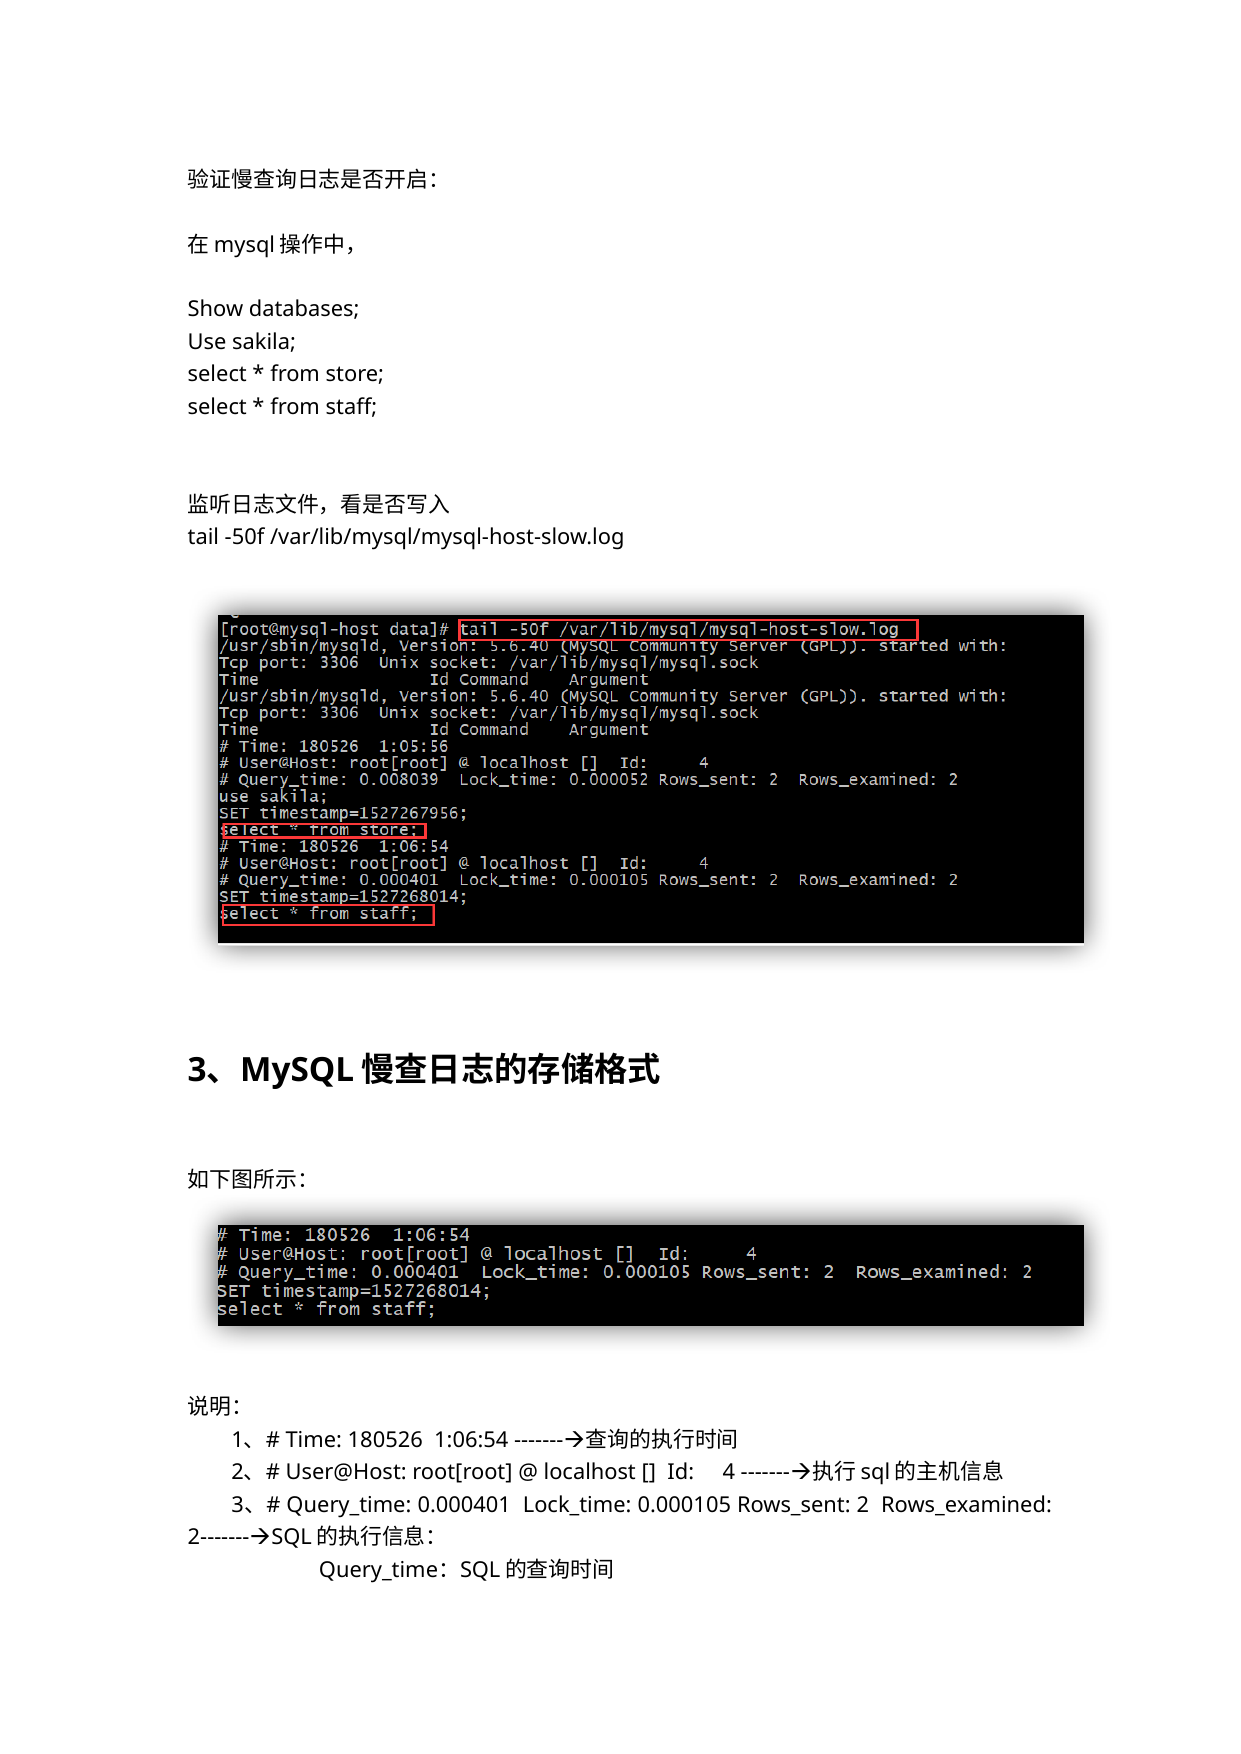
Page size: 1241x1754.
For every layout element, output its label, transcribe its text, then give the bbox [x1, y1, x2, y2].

text select * from staff; [187, 389, 1053, 422]
text Use sakila; [187, 324, 1053, 357]
text tail -50f /var/lib/mysql/mysql-host-slow.log [187, 519, 1053, 552]
text 在mysql操作中， [187, 227, 1053, 259]
text 验证慢查询日志是否开启： [187, 162, 1053, 194]
text 说明： [187, 1389, 1053, 1421]
subtitle 3、MySQL慢查日志的存储格式 [187, 1034, 1053, 1099]
picture [218, 1225, 1084, 1326]
text select * from store; [187, 357, 1053, 389]
text 3、# Query_time: 0.000401 Lock_time: 0.000105 Rows_sent: 2 Rows_examined: 2-------SQL的执行信息： [187, 1486, 1053, 1551]
text 监听日志文件，看是否写入 [187, 487, 1053, 519]
text Query_time：SQL的查询时间 [187, 1551, 1053, 1584]
picture [218, 615, 1084, 946]
text 2、# User@Host: root[root] @ localhost [] Id: 4 -------执行sql的主机信息 [187, 1454, 1053, 1486]
text Show databases; [187, 292, 1053, 324]
text 如下图所示： [187, 1161, 1053, 1194]
text 1、# Time: 180526 1:06:54 -------查询的执行时间 [187, 1421, 1053, 1454]
